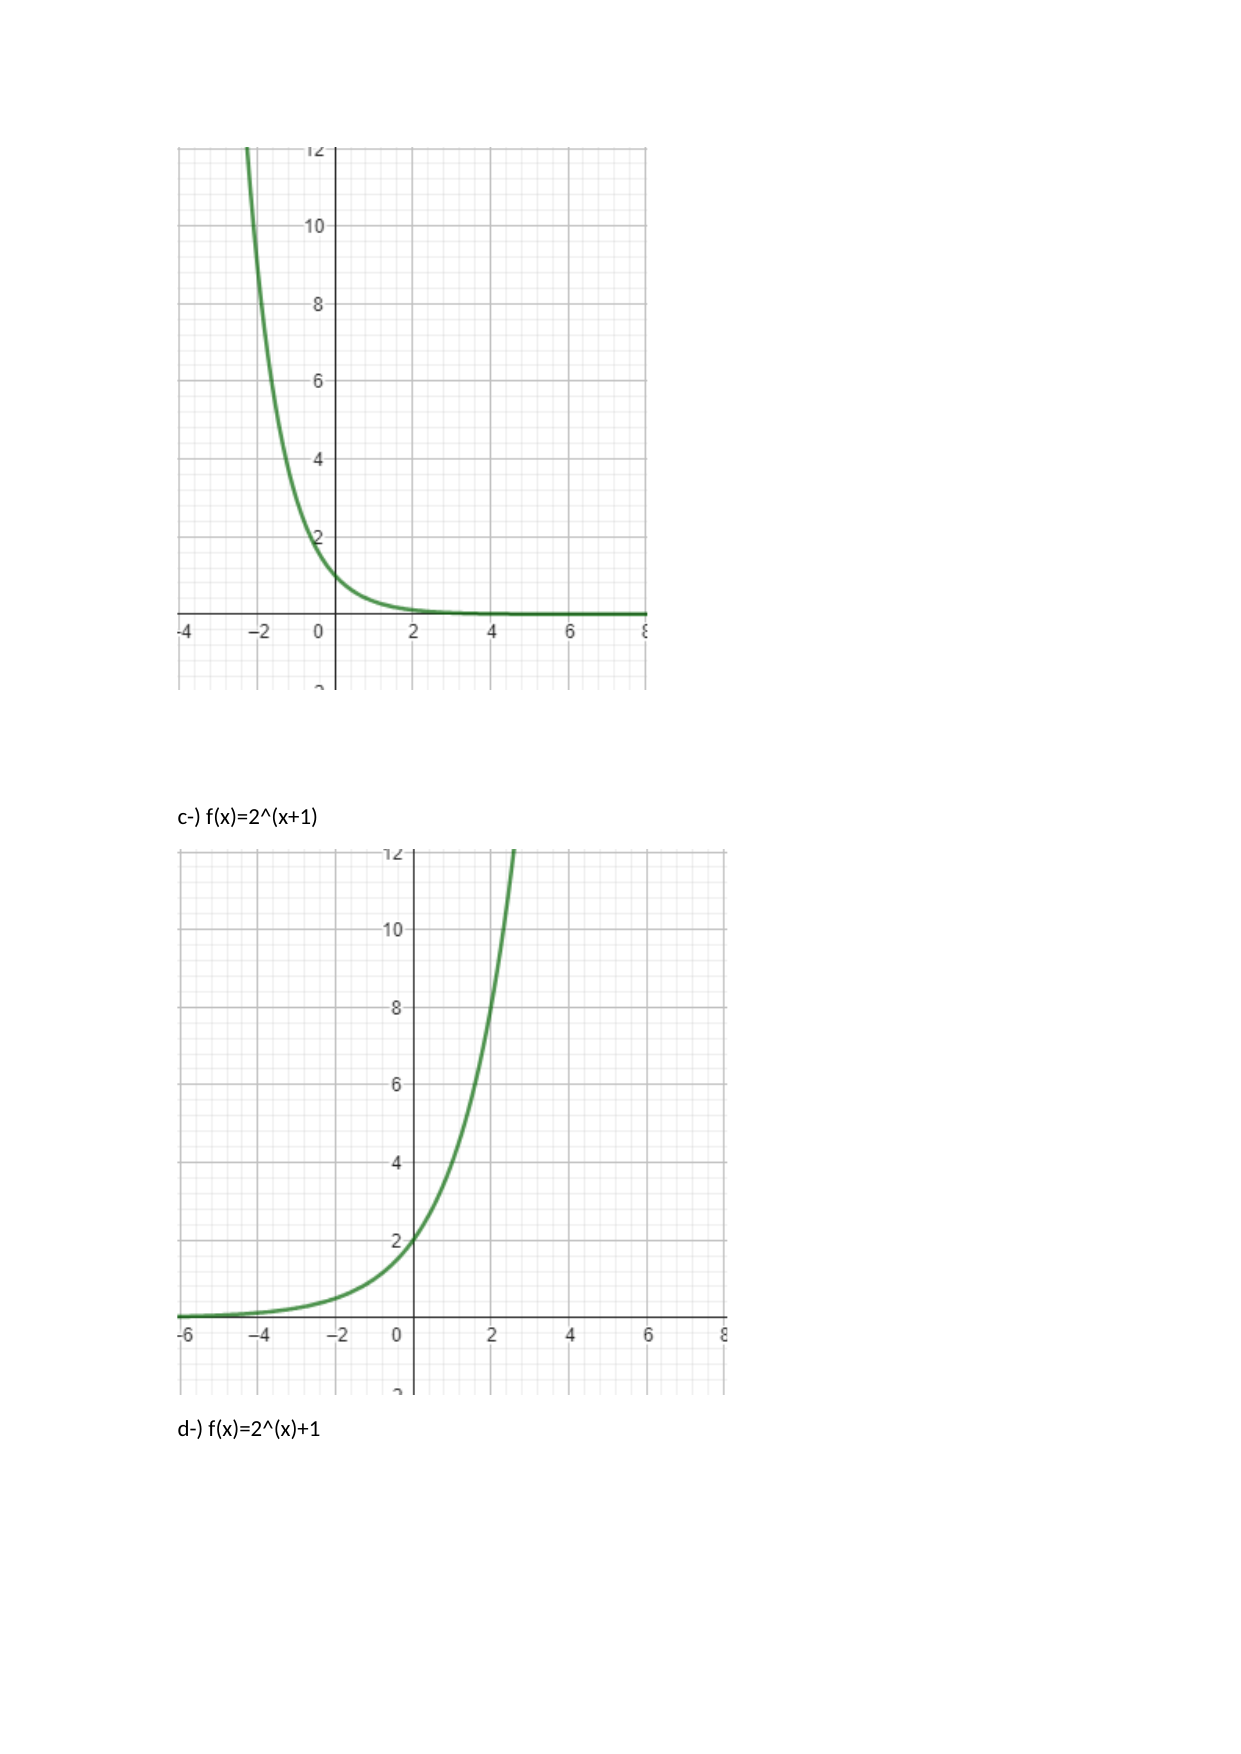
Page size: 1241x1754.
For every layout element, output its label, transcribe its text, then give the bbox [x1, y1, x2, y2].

text d-) f(x)=2^(x)+1 [177, 1414, 1063, 1442]
picture [177, 147, 648, 690]
picture [177, 849, 728, 1395]
text c-) f(x)=2^(x+1) [177, 802, 1063, 831]
